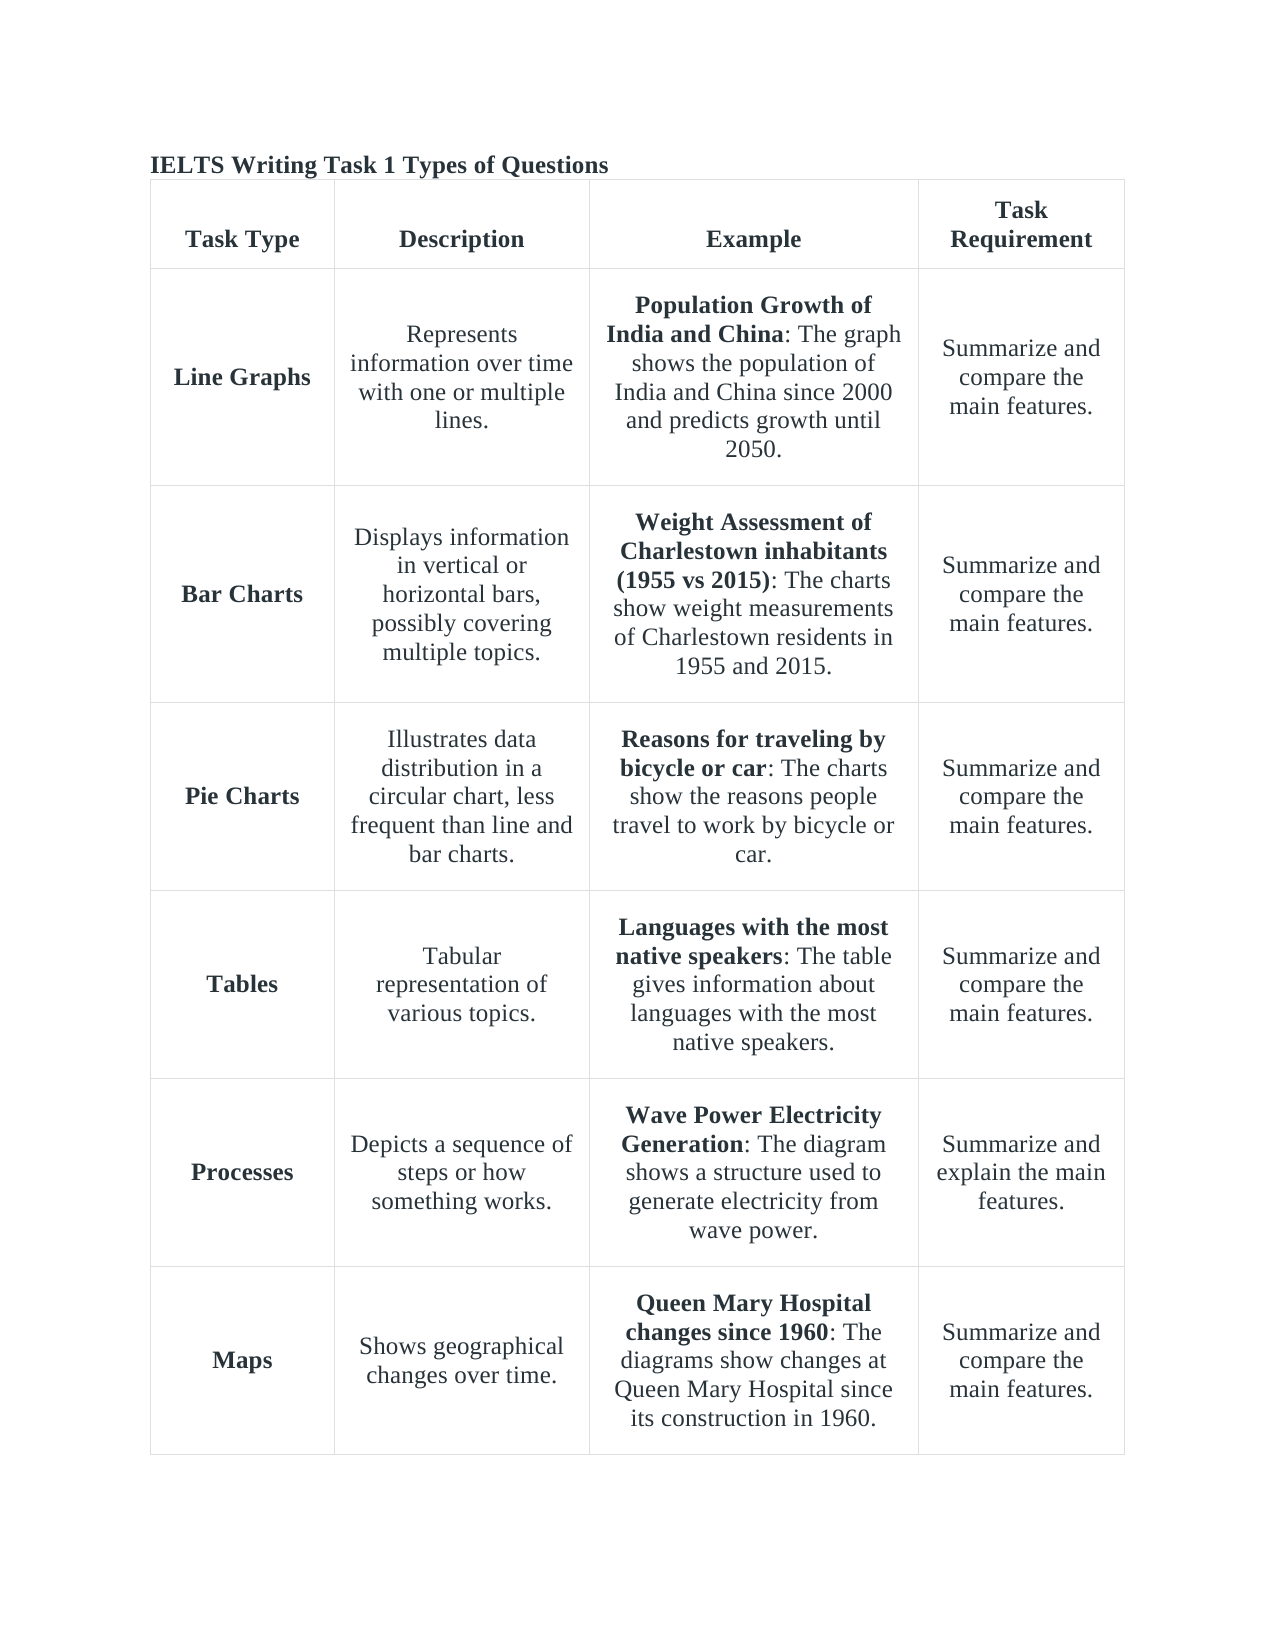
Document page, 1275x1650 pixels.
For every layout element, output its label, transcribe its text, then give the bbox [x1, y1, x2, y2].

table_cell Queen Mary Hospital changes since 1960: The diagrams show changes at Queen Mary Hospital since its construction in 1960. [590, 1267, 918, 1454]
table_cell Summarize and compare the main features. [919, 703, 1124, 889]
table_cell Maps [151, 1267, 334, 1454]
table_cell Summarize and compare the main features. [919, 891, 1124, 1078]
table_header Task Requirement [919, 180, 1124, 268]
table_header Description [335, 180, 589, 268]
table_cell Illustrates data distribution in a circular chart, less frequent than line and bar charts. [335, 703, 589, 889]
table_cell Pie Charts [151, 703, 334, 889]
table_cell Reasons for traveling by bicycle or car: The charts show the reasons people travel to work by bicycle or car. [590, 703, 918, 889]
table_cell Represents information over time with one or multiple lines. [335, 269, 589, 485]
table_cell Summarize and compare the main features. [919, 269, 1124, 485]
table_cell Tabular representation of various topics. [335, 891, 589, 1078]
table_cell Line Graphs [151, 269, 334, 485]
table_header Task Type [151, 180, 334, 268]
table_cell Displays information in vertical or horizontal bars, possibly covering multiple topics. [335, 486, 589, 702]
text IELTS Writing Task 1 Types of Questions [150, 150, 1125, 179]
table_cell Weight Assessment of Charlestown inhabitants (1955 vs 2015): The charts show weight measurements of Charlestown residents in 1955 and 2015. [590, 486, 918, 702]
table_cell Population Growth of India and China: The graph shows the population of India and China since 2000 and predicts growth until 2050. [590, 269, 918, 485]
table_cell Summarize and compare the main features. [919, 486, 1124, 702]
table_cell Bar Charts [151, 486, 334, 702]
table_cell Tables [151, 891, 334, 1078]
table_cell Processes [151, 1079, 334, 1266]
table_cell Depicts a sequence of steps or how something works. [335, 1079, 589, 1266]
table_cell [919, 1267, 1124, 1454]
table_cell Summarize and explain the main features. [919, 1079, 1124, 1266]
table_cell Wave Power Electricity Generation: The diagram shows a structure used to generate electricity from wave power. [590, 1079, 918, 1266]
table_header Example [590, 180, 918, 268]
table_cell Shows geographical changes over time. [335, 1267, 589, 1454]
table_cell Languages with the most native speakers: The table gives information about languages with the most native speakers. [590, 891, 918, 1078]
